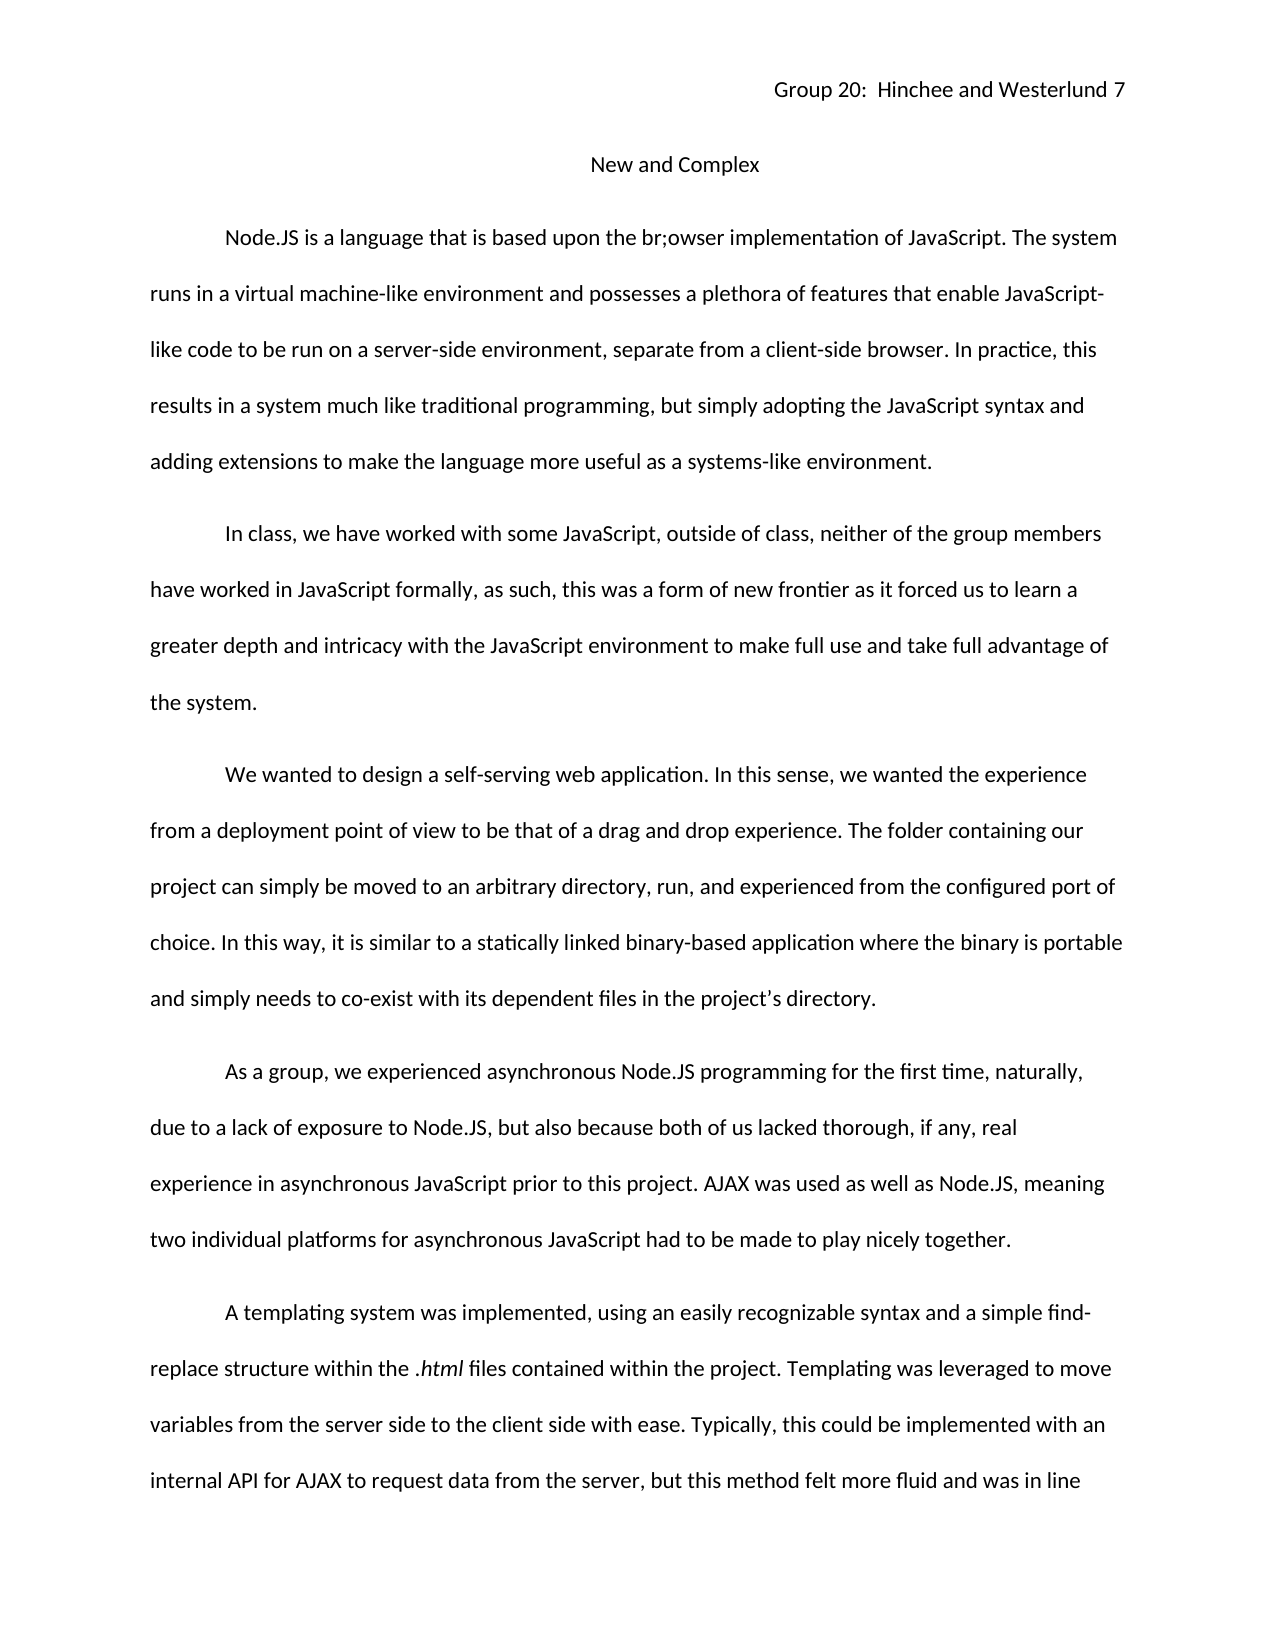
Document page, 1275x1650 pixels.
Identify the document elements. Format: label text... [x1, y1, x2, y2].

text Node.JS is a language that is based upon the br;owser implementation of JavaScript. The system runs in a virtual machine-like environment and possesses a plethora of features that enable JavaScript-like code to be run on a server-side environment, separate from a client-side browser. In practice, this results in a system much like traditional programming, but simply adopting the JavaScript syntax and adding extensions to make the language more useful as a systems-like environment. [150, 223, 1125, 475]
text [150, 1298, 1125, 1494]
text As a group, we experienced asynchronous Node.JS programming for the first time, naturally, due to a lack of exposure to Node.JS, but also because both of us lacked thorough, if any, real experience in asynchronous JavaScript prior to this project. AJAX was used as well as Node.JS, meaning two individual platforms for asynchronous JavaScript had to be made to play nicely together. [150, 1057, 1125, 1253]
text We wanted to design a self-serving web application. In this sense, we wanted the experience from a deployment point of view to be that of a drag and drop experience. The folder containing our project can simply be moved to an arbitrary directory, run, and experienced from the configured port of choice. In this way, it is similar to a statically linked binary-based application where the binary is portable and simply needs to co-exist with its dependent files in the project’s directory. [150, 760, 1125, 1013]
text In class, we have worked with some JavaScript, outside of class, neither of the group members have worked in JavaScript formally, as such, this was a form of new frontier as it forced us to learn a greater depth and intricacy with the JavaScript environment to make full use and take full advantage of the system. [150, 519, 1125, 716]
text New and Complex [150, 150, 1125, 178]
